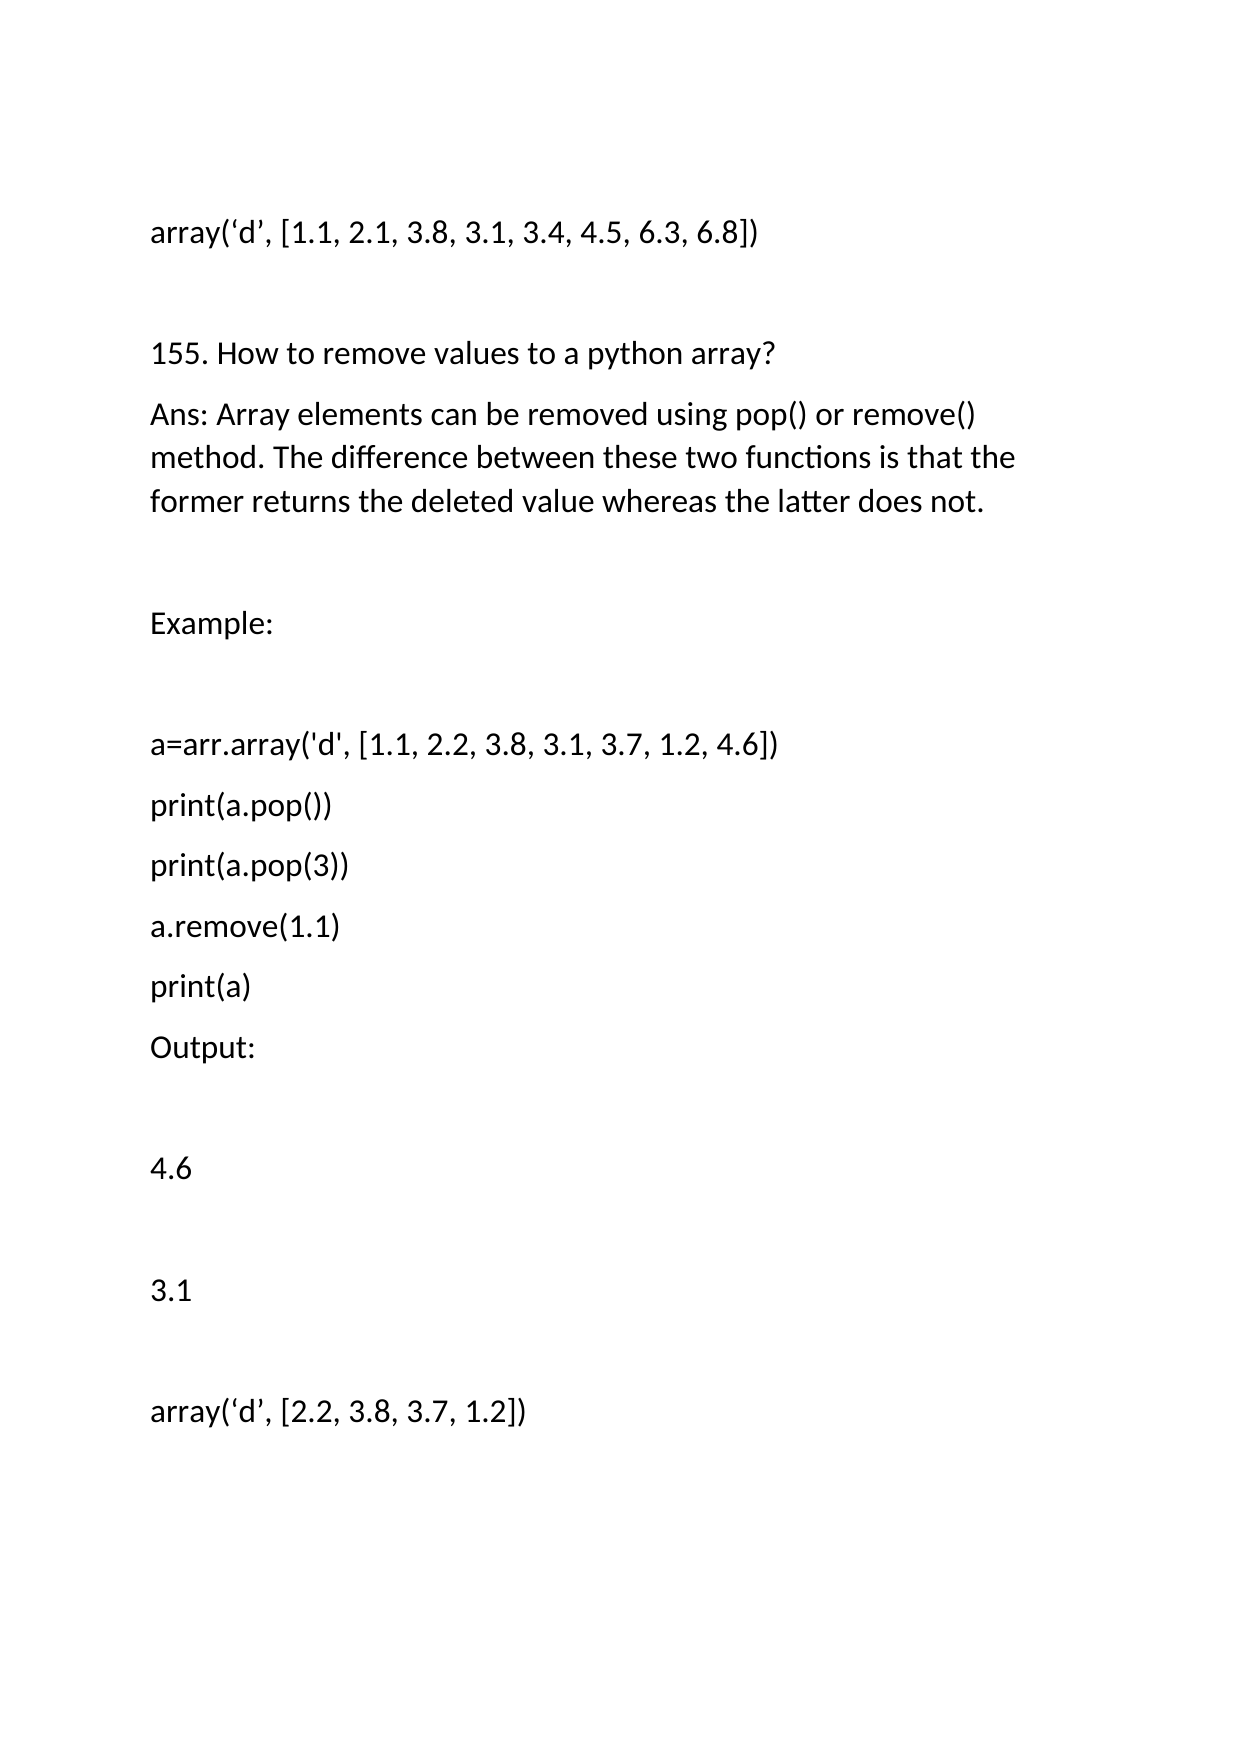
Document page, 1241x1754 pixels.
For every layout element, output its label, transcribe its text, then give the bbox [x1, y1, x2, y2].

text a.remove(1.1) [150, 905, 1090, 946]
text print(a.pop(3)) [150, 844, 1090, 885]
text print(a) [150, 965, 1090, 1006]
text 155. How to remove values to a python array? [150, 332, 1090, 373]
text Example: [150, 602, 1090, 642]
text array(‘d’, [1.1, 2.1, 3.8, 3.1, 3.4, 4.5, 6.3, 6.8]) [150, 211, 1090, 251]
text 4.6 [150, 1147, 1090, 1188]
text 3.1 [150, 1268, 1090, 1309]
text a=arr.array('d', [1.1, 2.2, 3.8, 3.1, 3.7, 1.2, 4.6]) [150, 723, 1090, 764]
text print(a.pop()) [150, 783, 1090, 824]
text array(‘d’, [2.2, 3.8, 3.7, 1.2]) [150, 1390, 1090, 1431]
text Output: [150, 1026, 1090, 1067]
text Ans: Array elements can be removed using pop() or remove() method. The difference between these two functions is that the former returns the deleted value whereas the latter does not. [150, 392, 1090, 521]
